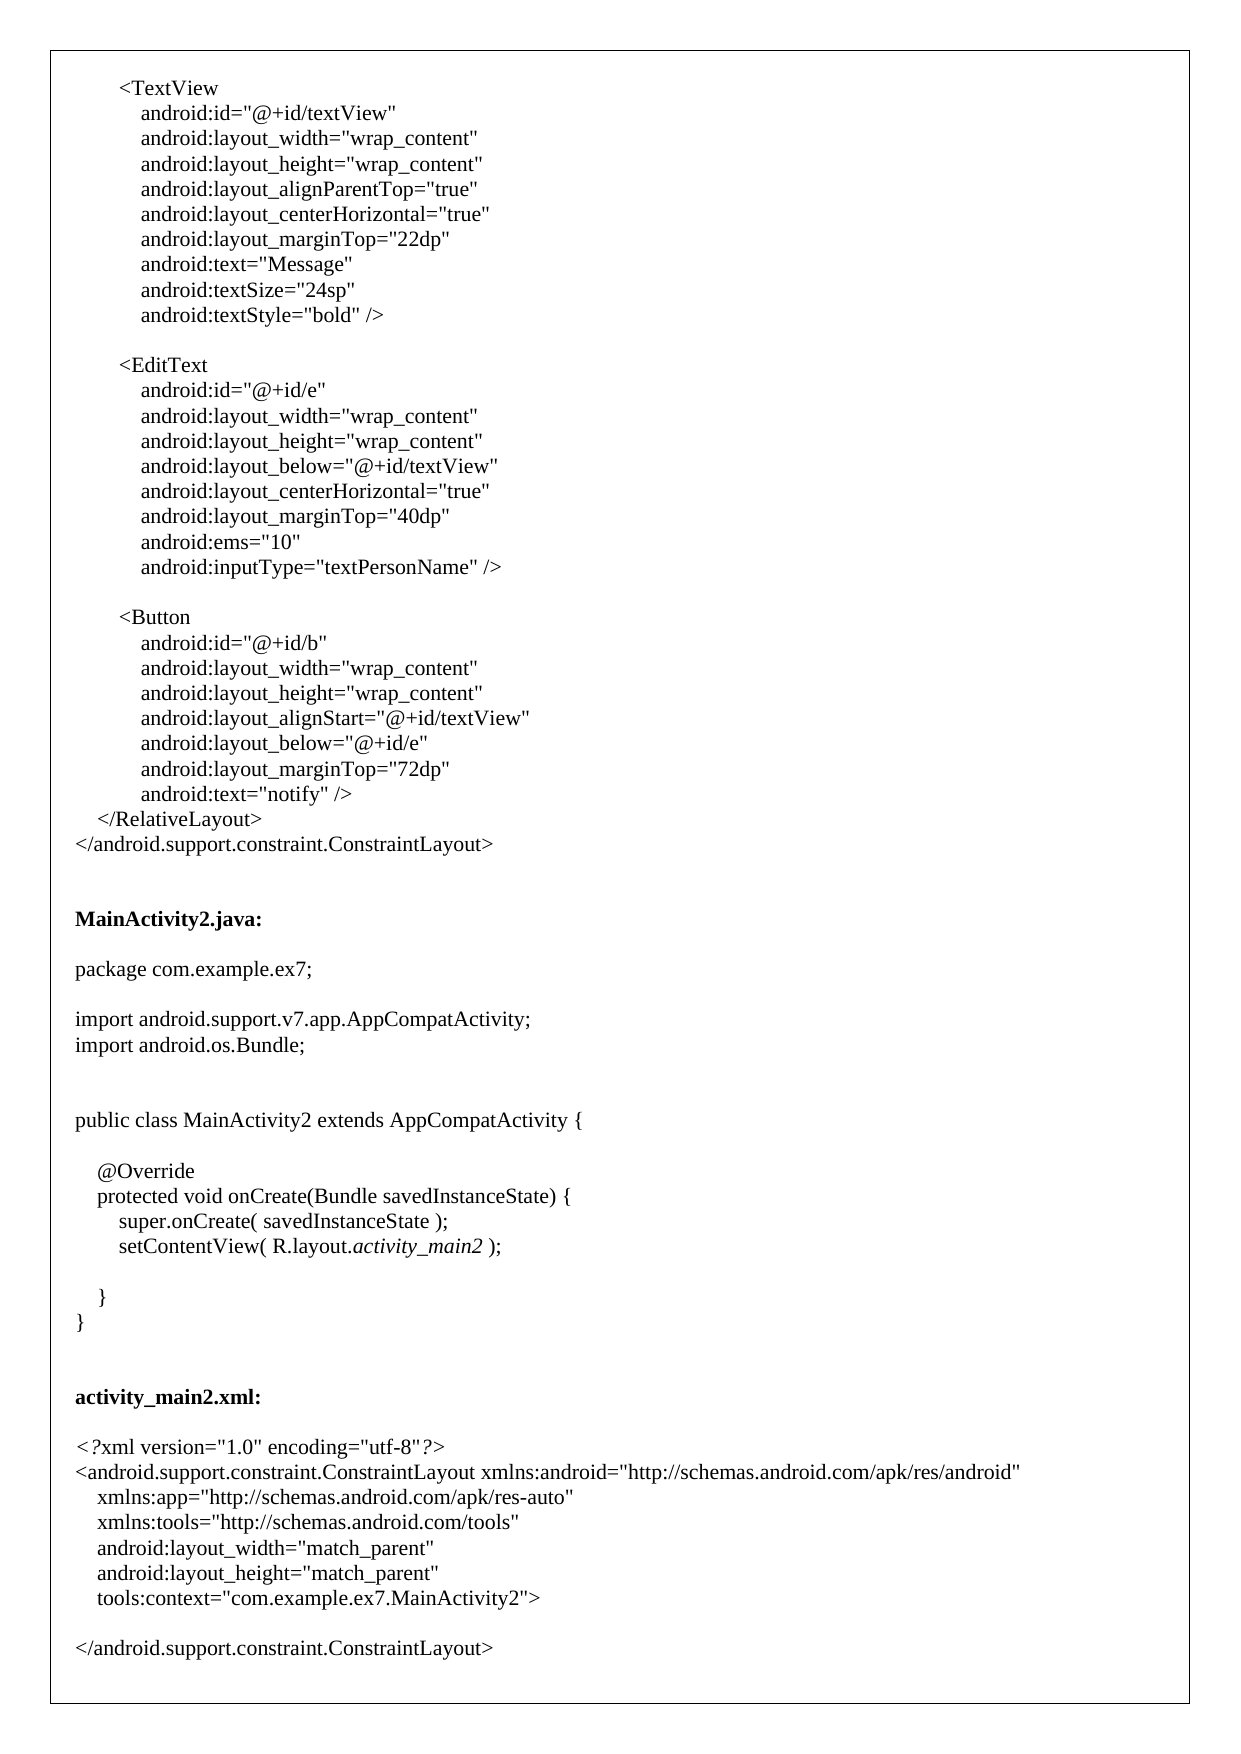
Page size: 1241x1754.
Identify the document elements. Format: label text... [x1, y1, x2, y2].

text activity_main2.xml: [75, 1384, 1165, 1409]
text MainActivity2.java: [75, 906, 1165, 931]
text package com.example.ex7; import android.support.v7.app.AppCompatActivity; import android.os.Bundle; public class MainActivity2 extends AppCompatActivity { @Override protected void onCreate(Bundle savedInstanceState) { super.onCreate( savedInstanceState ); setContentView( R.layout.activity_main2 ); } } [75, 956, 1165, 1334]
text <?xml version="1.0" encoding="utf-8"?> <android.support.constraint.ConstraintLayout xmlns:android="http://schemas.android.com/apk/res/android" xmlns:app="http://schemas.android.com/apk/res-auto" xmlns:tools="http://schemas.android.com/tools" android:layout_width="match_parent" android:layout_height="match_parent" tools:context="com.example.ex7.MainActivity2"> </android.support.constraint.ConstraintLayout> [75, 1434, 1165, 1661]
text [75, 75, 1165, 856]
